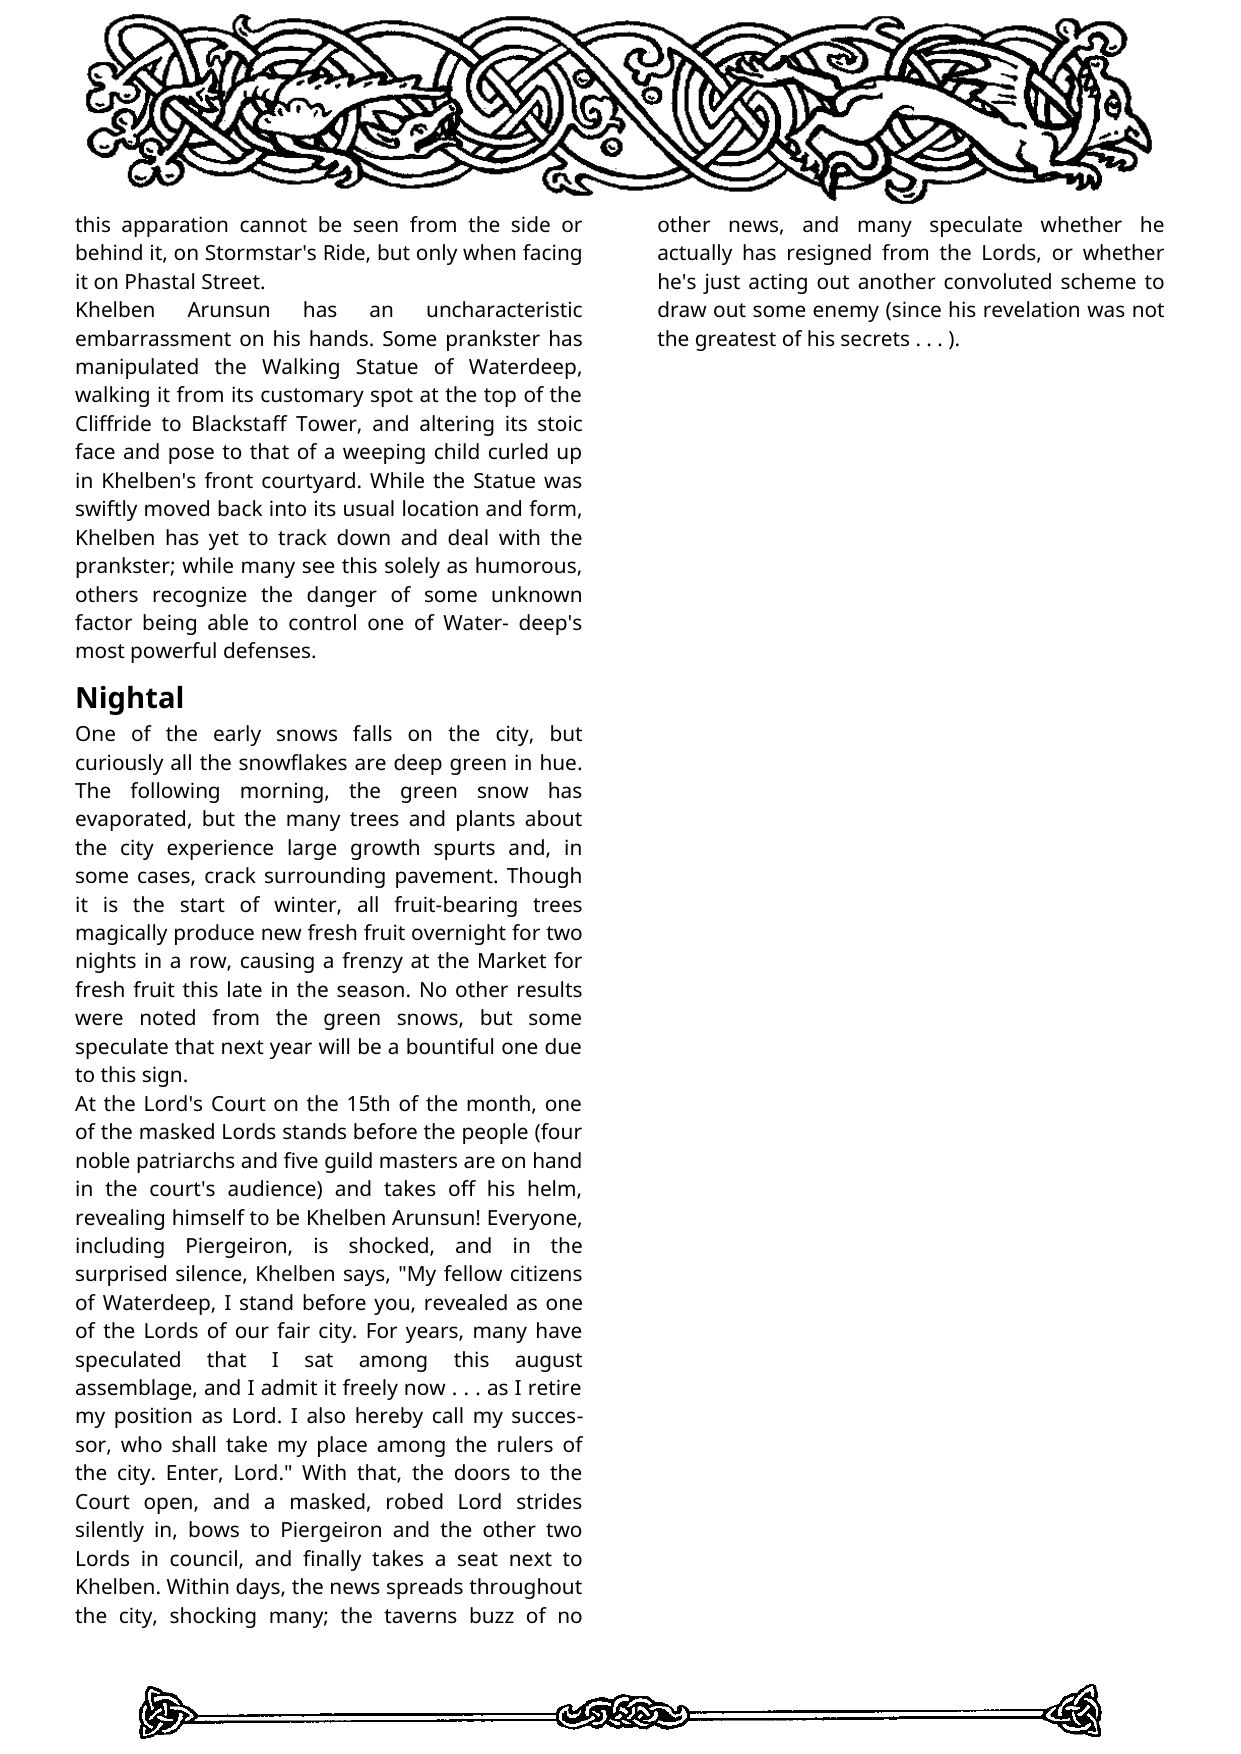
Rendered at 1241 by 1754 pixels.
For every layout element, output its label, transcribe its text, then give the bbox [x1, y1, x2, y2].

text At the Lord's Court on the 15th of the month, one of the masked Lords stands before the people (four noble patriarchs and five guild masters are on hand in the court's audience) and takes off his helm, revealing himself to be Khelben Arunsun! Everyone, including Piergeiron, is shocked, and in the surprised silence, Khelben says, "My fellow citizens of Waterdeep, I stand before you, revealed as one of the Lords of our fair city. For years, many have speculated that I sat among this august assemblage, and I admit it freely now . . . as I retire my position as Lord. I also hereby call my successor, who shall take my place among the rulers of the city. Enter, Lord." With that, the doors to the Court open, and a masked, robed Lord strides silently in, bows to Piergeiron and the other two Lords in council, and finally takes a seat next to Khelben. Within days, the news spreads throughout the city, shocking many; the taverns buzz of no other news, and many speculate whether he actually has resigned from the Lords, or whether he's just acting out another convoluted scheme to draw out some enemy (since his revelation was not the greatest of his secrets . . . ). [75, 1089, 583, 1629]
picture [75, 6, 1163, 210]
text Khelben Arunsun has an uncharacteristic embarrassment on his hands. Some prankster has manipulated the Walking Statue of Waterdeep, walking it from its customary spot at the top of the Cliffride to Blackstaff Tower, and altering its stoic face and pose to that of a weeping child curled up in Khelben's front courtyard. While the Statue was swiftly moved back into its usual location and form, Khelben has yet to track down and deal with the prankster; while many see this solely as humorous, others recognize the danger of some unknown factor being able to control one of Water- deep's most powerful defenses. [75, 295, 583, 665]
text At the Lord's Court on the 15th of the month, one of the masked Lords stands before the people (four noble patriarchs and five guild masters are on hand in the court's audience) and takes off his helm, revealing himself to be Khelben Arunsun! Everyone, including Piergeiron, is shocked, and in the surprised silence, Khelben says, "My fellow citizens of Waterdeep, I stand before you, revealed as one of the Lords of our fair city. For years, many have speculated that I sat among this august assemblage, and I admit it freely now . . . as I retire my position as Lord. I also hereby call my successor, who shall take my place among the rulers of the city. Enter, Lord." With that, the doors to the Court open, and a masked, robed Lord strides silently in, bows to Piergeiron and the other two Lords in council, and finally takes a seat next to Khelben. Within days, the news spreads throughout the city, shocking many; the taverns buzz of no other news, and many speculate whether he actually has resigned from the Lords, or whether he's just acting out another convoluted scheme to draw out some enemy (since his revelation was not the greatest of his secrets . . . ). [657, 210, 1165, 352]
picture [132, 1679, 1108, 1748]
subtitle Nightal [75, 677, 583, 717]
text One of the early snows falls on the city, but curiously all the snowflakes are deep green in hue. The following morning, the green snow has evaporated, but the many trees and plants about the city experience large growth spurts and, in some cases, crack surrounding pavement. Though it is the start of winter, all fruit-bearing trees magically produce new fresh fruit overnight for two nights in a row, causing a frenzy at the Market for fresh fruit this late in the season. No other results were noted from the green snows, but some speculate that next year will be a bountiful one due to this sign. [75, 719, 583, 1089]
